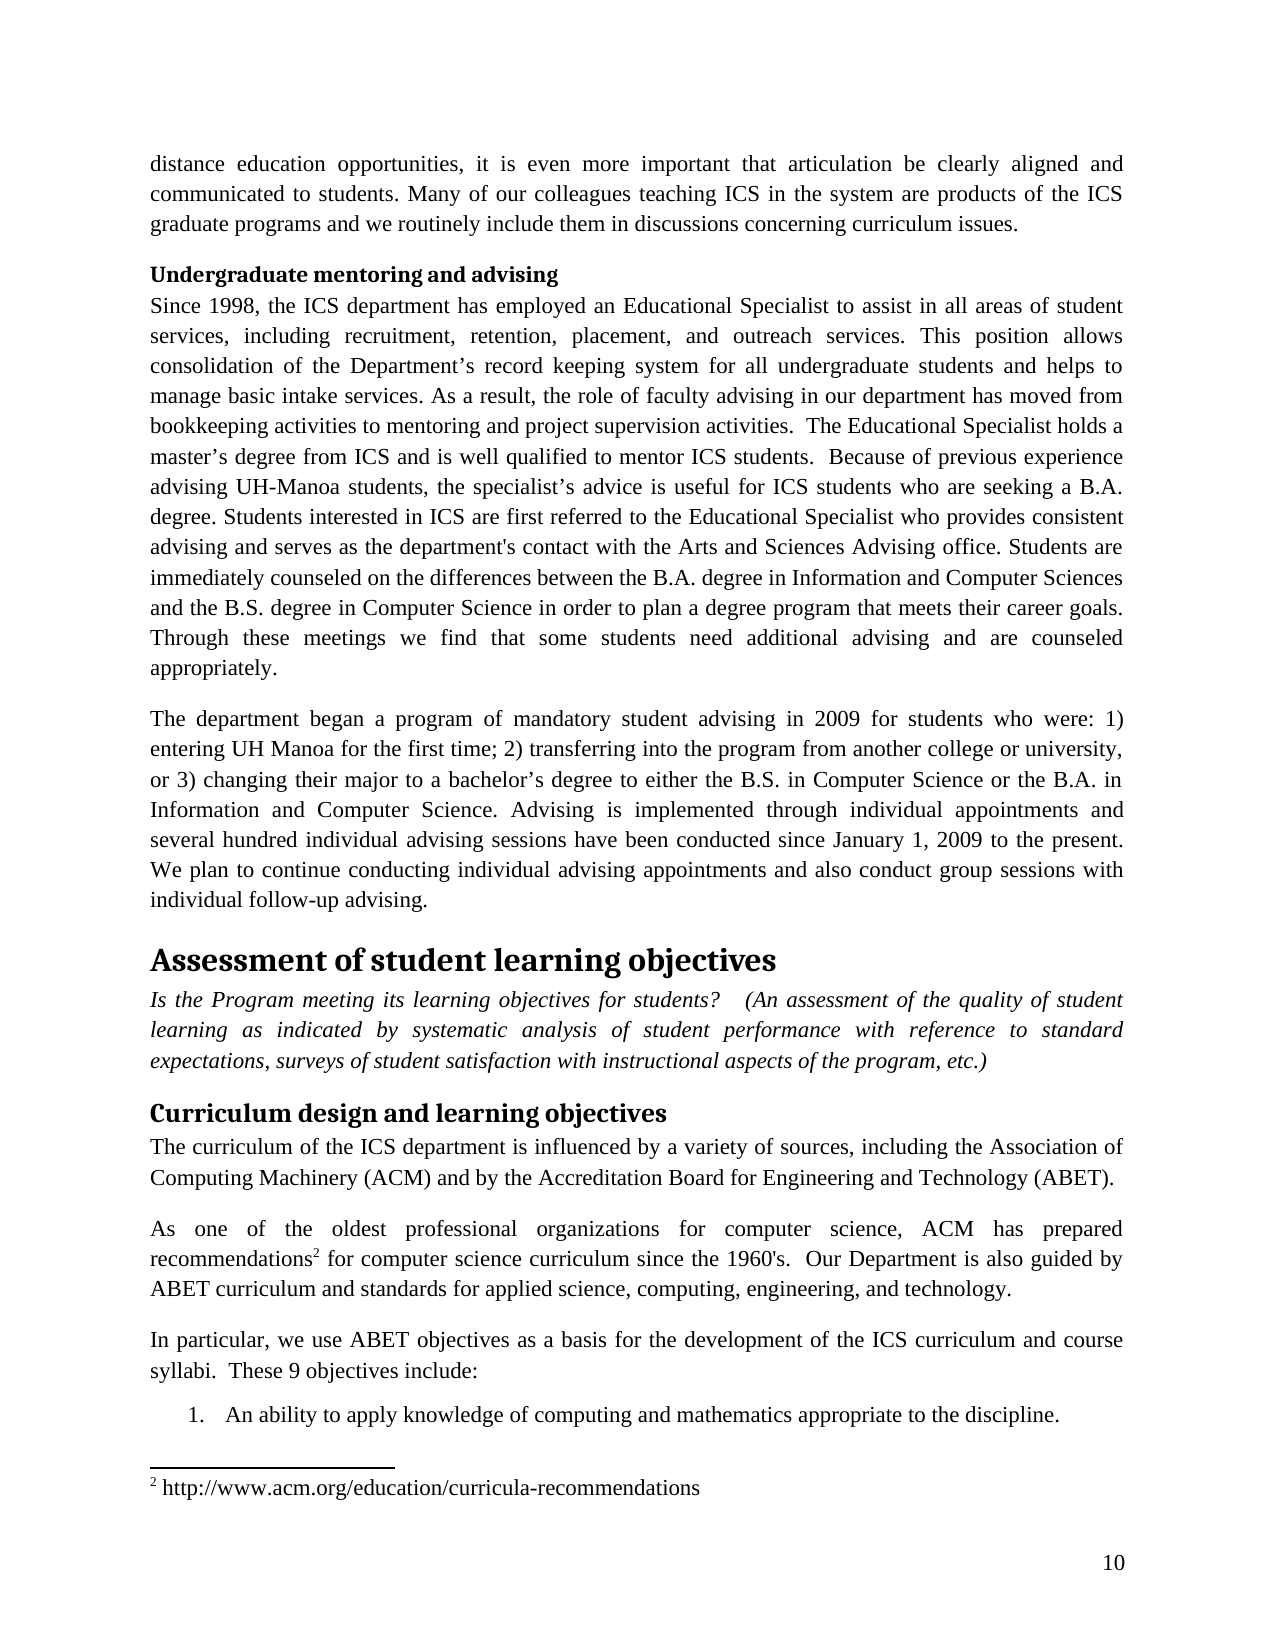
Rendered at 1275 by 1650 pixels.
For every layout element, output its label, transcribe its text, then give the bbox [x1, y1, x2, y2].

subtitle Undergraduate mentoring and advising [150, 261, 1125, 288]
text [150, 150, 1125, 237]
text Is the Program meeting its learning objectives for students? (An assessment of the quality of student learning as indicated by systematic analysis of student performance with reference to standard expectations, surveys of student satisfaction with instructional aspects of the program, etc.) [150, 986, 1125, 1073]
text In particular, we use ABET objectives as a basis for the development of the ICS curriculum and course syllabi. These 9 objectives include: [150, 1326, 1125, 1384]
text Since 1998, the ICS department has employed an Educational Specialist to assist in all areas of student services, including recruitment, retention, placement, and outreach services. This position allows consolidation of the Department’s record keeping system for all undergraduate students and helps to manage basic intake services. As a result, the role of faculty advising in our department has moved from bookkeeping activities to mentoring and project supervision activities. The Educational Specialist holds a master’s degree from ICS and is well qualified to mentor ICS students. Because of previous experience advising UH-Manoa students, the specialist’s advice is useful for ICS students who are seeking a B.A. degree. Students interested in ICS are first referred to the Educational Specialist who provides consistent advising and serves as the department's contact with the Arts and Sciences Advising office. Students are immediately counseled on the differences between the B.A. degree in Information and Computer Sciences and the B.S. degree in Computer Science in order to plan a degree program that meets their career goals. Through these meetings we find that some students need additional advising and are counseled appropriately. [150, 292, 1125, 681]
list An ability to apply knowledge of computing and mathematics appropriate to the discipline. [187, 1401, 1125, 1427]
subtitle Assessment of student learning objectives [150, 942, 1125, 980]
text The curriculum of the ICS department is influenced by a variety of sources, including the Association of Computing Machinery (ACM) and by the Accreditation Board for Engineering and Technology (ABET). [150, 1133, 1125, 1190]
subtitle Curriculum design and learning objectives [150, 1098, 1125, 1129]
text As one of the oldest professional organizations for computer science, ACM has prepared recommendations for computer science curriculum since the 1960's. Our Department is also guided by ABET curriculum and standards for applied science, computing, engineering, and technology. [150, 1215, 1125, 1301]
text The department began a program of mandatory student advising in 2009 for students who were: 1) entering UH Manoa for the first time; 2) transferring into the program from another college or university, or 3) changing their major to a bachelor’s degree to either the B.S. in Computer Science or the B.A. in Information and Computer Science. Advising is implemented through individual appointments and several hundred individual advising sessions have been conducted since January 1, 2009 to the present. We plan to continue conducting individual advising appointments and also conduct group sessions with individual follow-up advising. [150, 705, 1125, 913]
